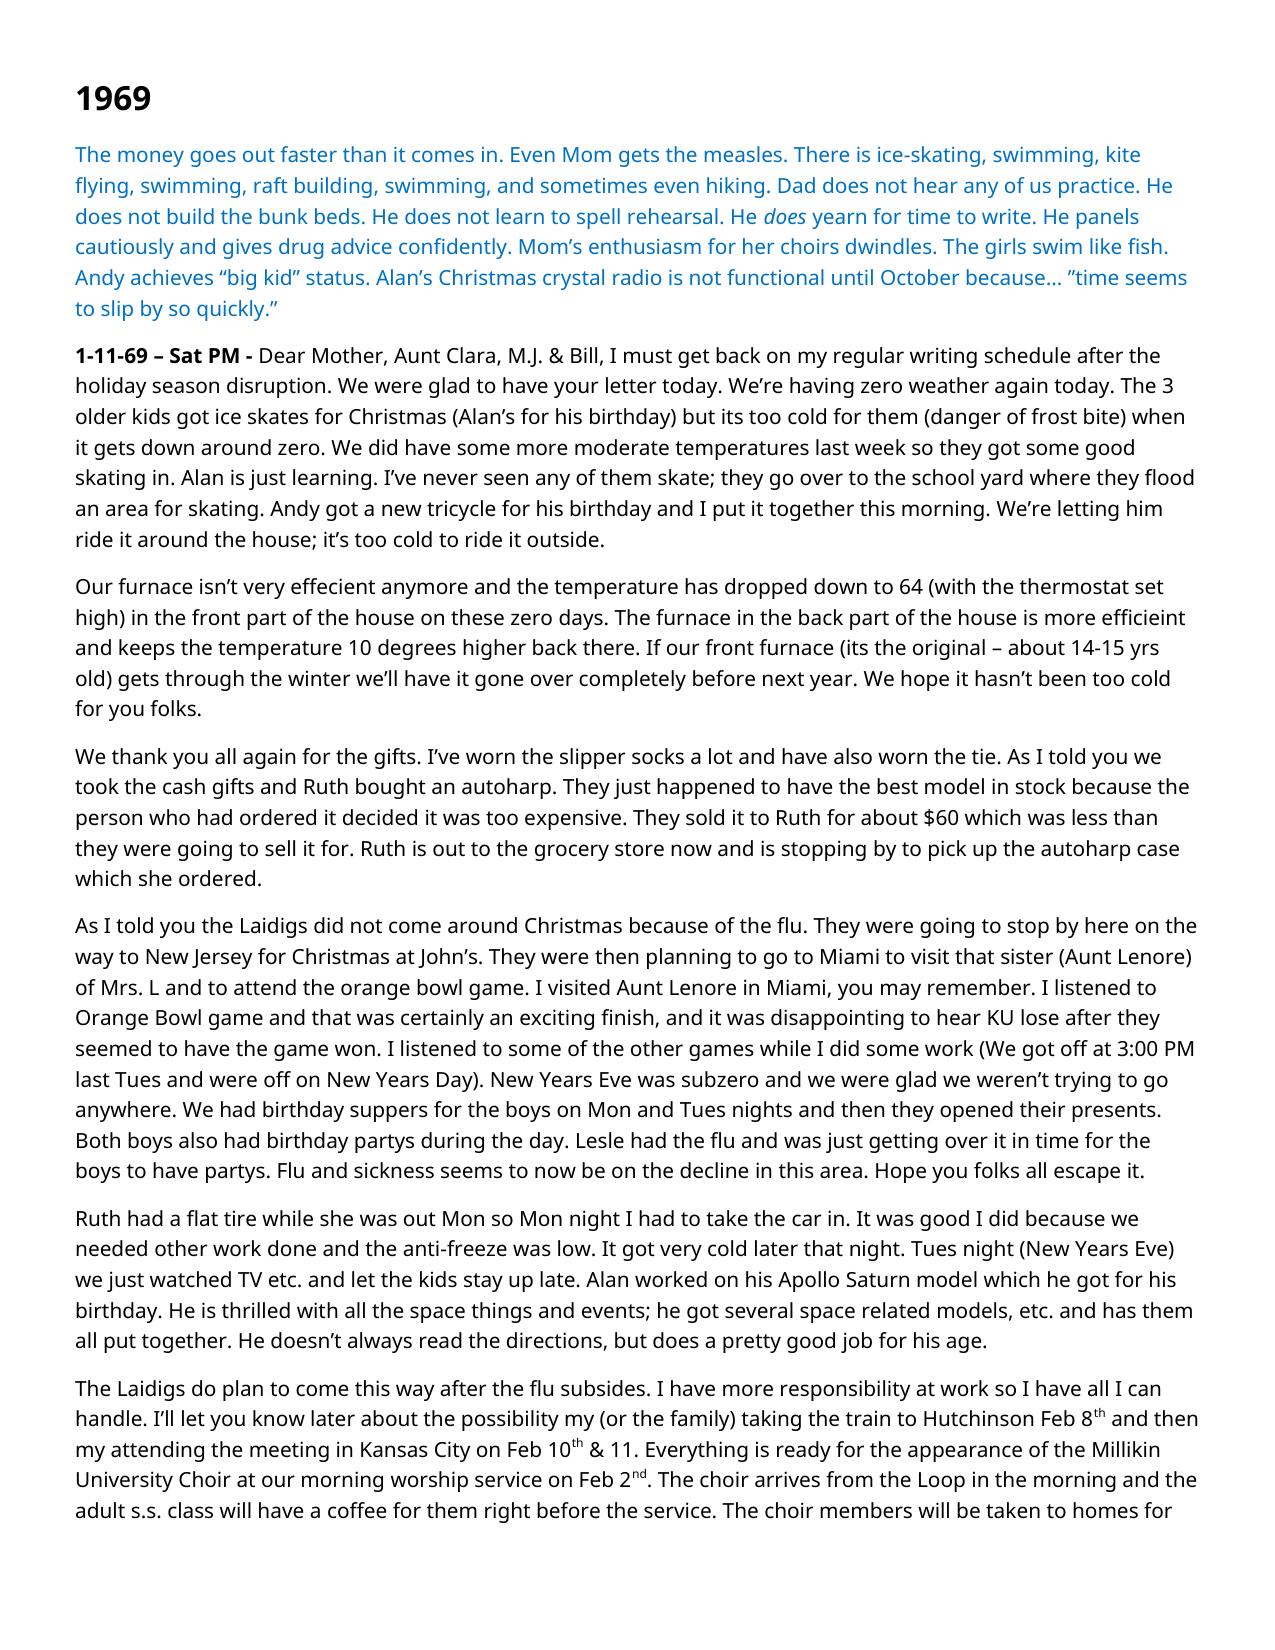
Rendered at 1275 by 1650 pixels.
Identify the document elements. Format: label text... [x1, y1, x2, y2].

text Ruth had a flat tire while she was out Mon so Mon night I had to take the car in. It was good I did because we needed other work done and the anti-freeze was low. It got very cold later that night. Tues night (New Years Eve) we just watched TV etc. and let the kids stay up late. Alan worked on his Apollo Saturn model which he got for his birthday. He is thrilled with all the space things and events; he got several space related models, etc. and has them all put together. He doesn’t always read the directions, but does a pretty good job for his age. [75, 1204, 1200, 1355]
text 1-11-69 – Sat PM - Dear Mother, Aunt Clara, M.J. & Bill, I must get back on my regular writing schedule after the holiday season disruption. We were glad to have your letter today. We’re having zero weather again today. The 3 older kids got ice skates for Christmas (Alan’s for his birthday) but its too cold for them (danger of frost bite) when it gets down around zero. We did have some more moderate temperatures last week so they got some good skating in. Alan is just learning. I’ve never seen any of them skate; they go over to the school yard where they flood an area for skating. Andy got a new tricycle for his birthday and I put it together this morning. We’re letting him ride it around the house; it’s too cold to ride it outside. [75, 341, 1200, 553]
text As I told you the Laidigs did not come around Christmas because of the flu. They were going to stop by here on the way to New Jersey for Christmas at John’s. They were then planning to go to Miami to visit that sister (Aunt Lenore) of Mrs. L and to attend the orange bowl game. I visited Aunt Lenore in Miami, you may remember. I listened to Orange Bowl game and that was certainly an exciting finish, and it was disappointing to hear KU lose after they seemed to have the game won. I listened to some of the other games while I did some work (We got off at 3:00 PM last Tues and were off on New Years Day). New Years Eve was subzero and we were glad we weren’t trying to go anywhere. We had birthday suppers for the boys on Mon and Tues nights and then they opened their presents. Both boys also had birthday partys during the day. Lesle had the flu and was just getting over it in time for the boys to have partys. Flu and sickness seems to now be on the decline in this area. Hope you folks all escape it. [75, 912, 1200, 1185]
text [75, 1374, 1200, 1525]
text We thank you all again for the gifts. I’ve worn the slipper socks a lot and have also worn the tie. As I told you we took the cash gifts and Ruth bought an autoharp. They just happened to have the best model in stock because the person who had ordered it decided it was too expensive. They sold it to Ruth for about $60 which was less than they were going to sell it for. Ruth is out to the grocery store now and is stopping by to pick up the autoharp case which she ordered. [75, 742, 1200, 893]
text Our furnace isn’t very effecient anymore and the temperature has dropped down to 64 (with the thermostat set high) in the front part of the house on these zero days. The furnace in the back part of the house is more efficieint and keeps the temperature 10 degrees higher back there. If our front furnace (its the original – about 14-15 yrs old) gets through the winter we’ll have it gone over completely before next year. We hope it hasn’t been too cold for you folks. [75, 572, 1200, 723]
text 1969 [75, 75, 1200, 120]
text The money goes out faster than it comes in. Even Mom gets the measles. There is ice-skating, swimming, kite flying, swimming, raft building, swimming, and sometimes even hiking. Dad does not hear any of us practice. He does not build the bunk beds. He does not learn to spell rehearsal. He does yearn for time to write. He panels cautiously and gives drug advice confidently. Mom’s enthusiasm for her choirs dwindles. The girls swim like fish. Andy achieves “big kid” status. Alan’s Christmas crystal radio is not functional until October because… ”time seems to slip by so quickly.” [75, 141, 1200, 322]
